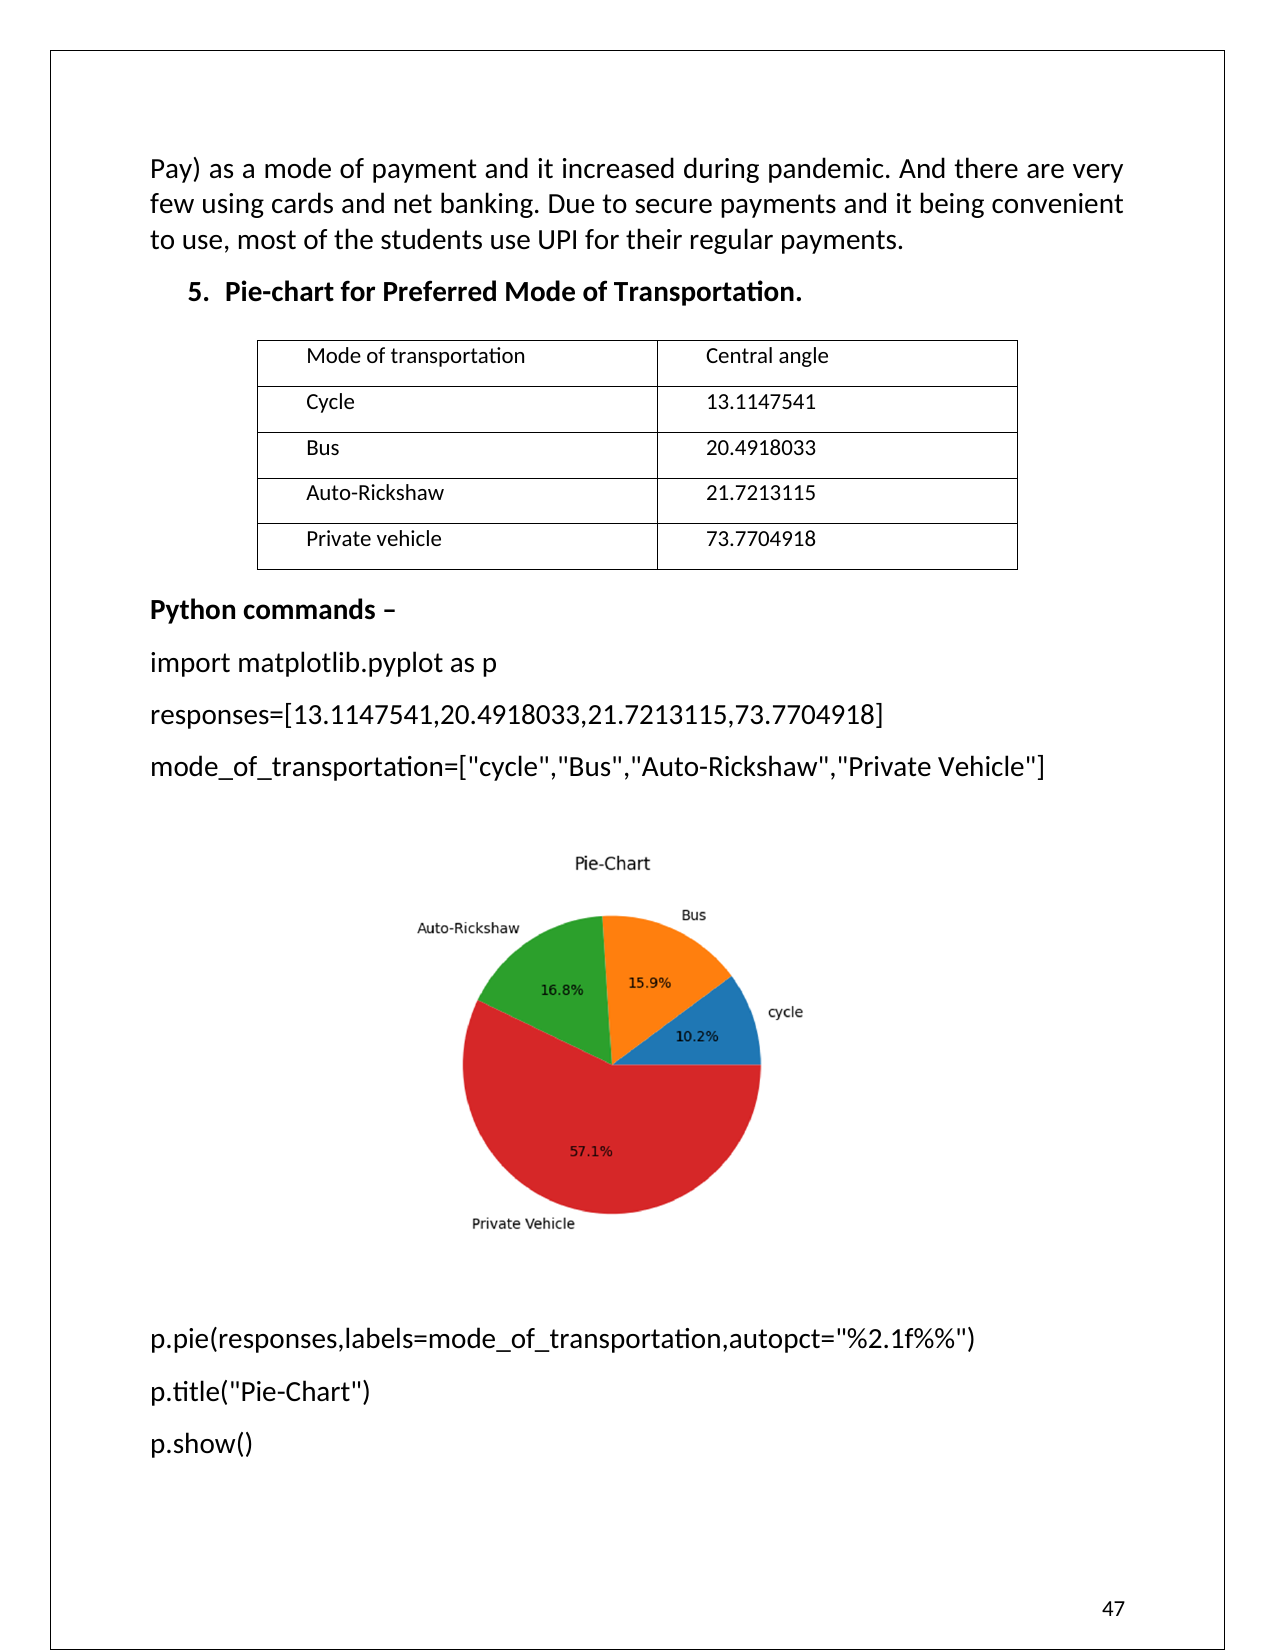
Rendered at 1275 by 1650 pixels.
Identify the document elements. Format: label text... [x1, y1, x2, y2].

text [150, 150, 1125, 257]
table_cell 73.7704918 [658, 524, 1017, 569]
text responses=[13.1147541,20.4918033,21.7213115,73.7704918] [150, 696, 1125, 732]
table_header Central angle [658, 341, 1017, 386]
list Pie-chart for Preferred Mode of Transportation. [187, 273, 1125, 309]
table_cell Cycle [258, 387, 657, 432]
table_cell 20.4918033 [658, 433, 1017, 477]
text Python commands – [150, 591, 1125, 627]
text import matplotlib.pyplot as p [150, 644, 1125, 679]
picture [281, 820, 926, 1304]
table_cell 21.7213115 [658, 479, 1017, 523]
table_cell 13.1147541 [658, 387, 1017, 432]
table_cell Bus [258, 433, 657, 477]
text p.title("Pie-Chart") [150, 1373, 1125, 1408]
table_header Mode of transportation [258, 341, 657, 386]
table_cell Auto-Rickshaw [258, 479, 657, 523]
text mode_of_transportation=["cycle","Bus","Auto-Rickshaw","Private Vehicle"] [150, 748, 1125, 784]
table_cell Private vehicle [258, 524, 657, 569]
text p.show() [150, 1425, 1125, 1461]
